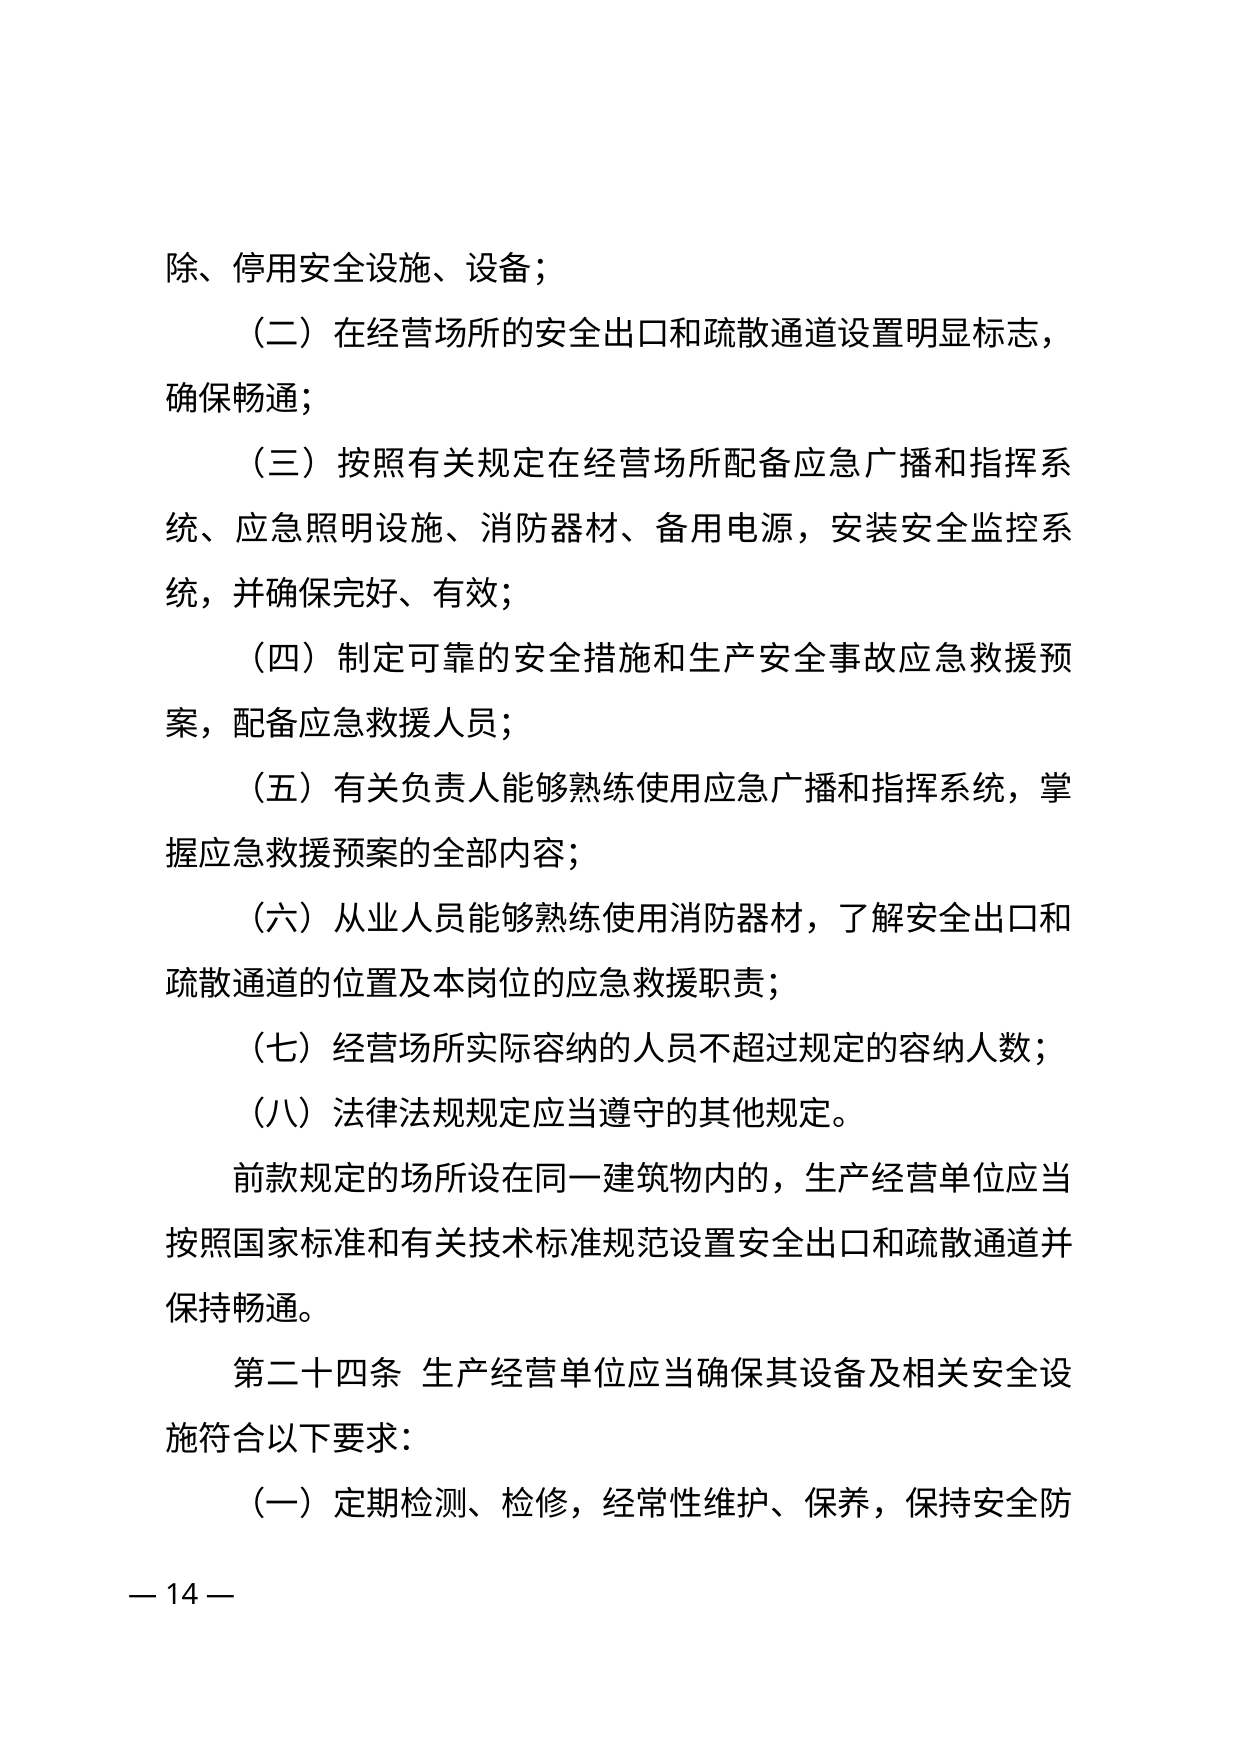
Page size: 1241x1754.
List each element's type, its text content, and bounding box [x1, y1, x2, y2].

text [165, 233, 1075, 298]
text （五）有关负责人能够熟练使用应急广播和指挥系统，掌握应急救援预案的全部内容； [165, 753, 1075, 883]
text （四）制定可靠的安全措施和生产安全事故应急救援预案，配备应急救援人员； [165, 623, 1075, 753]
text （七）经营场所实际容纳的人员不超过规定的容纳人数； [165, 1013, 1075, 1078]
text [165, 1468, 1075, 1533]
text （八）法律法规规定应当遵守的其他规定。 [165, 1078, 1075, 1143]
text （二）在经营场所的安全出口和疏散通道设置明显标志，确保畅通； [165, 298, 1075, 428]
text （六）从业人员能够熟练使用消防器材，了解安全出口和疏散通道的位置及本岗位的应急救援职责； [165, 883, 1075, 1013]
text 第二十四条 生产经营单位应当确保其设备及相关安全设施符合以下要求： [165, 1338, 1075, 1468]
text （三）按照有关规定在经营场所配备应急广播和指挥系统、应急照明设施、消防器材、备用电源，安装安全监控系统，并确保完好、有效； [165, 428, 1075, 623]
text 前款规定的场所设在同一建筑物内的，生产经营单位应当按照国家标准和有关技术标准规范设置安全出口和疏散通道并保持畅通。 [165, 1143, 1075, 1338]
